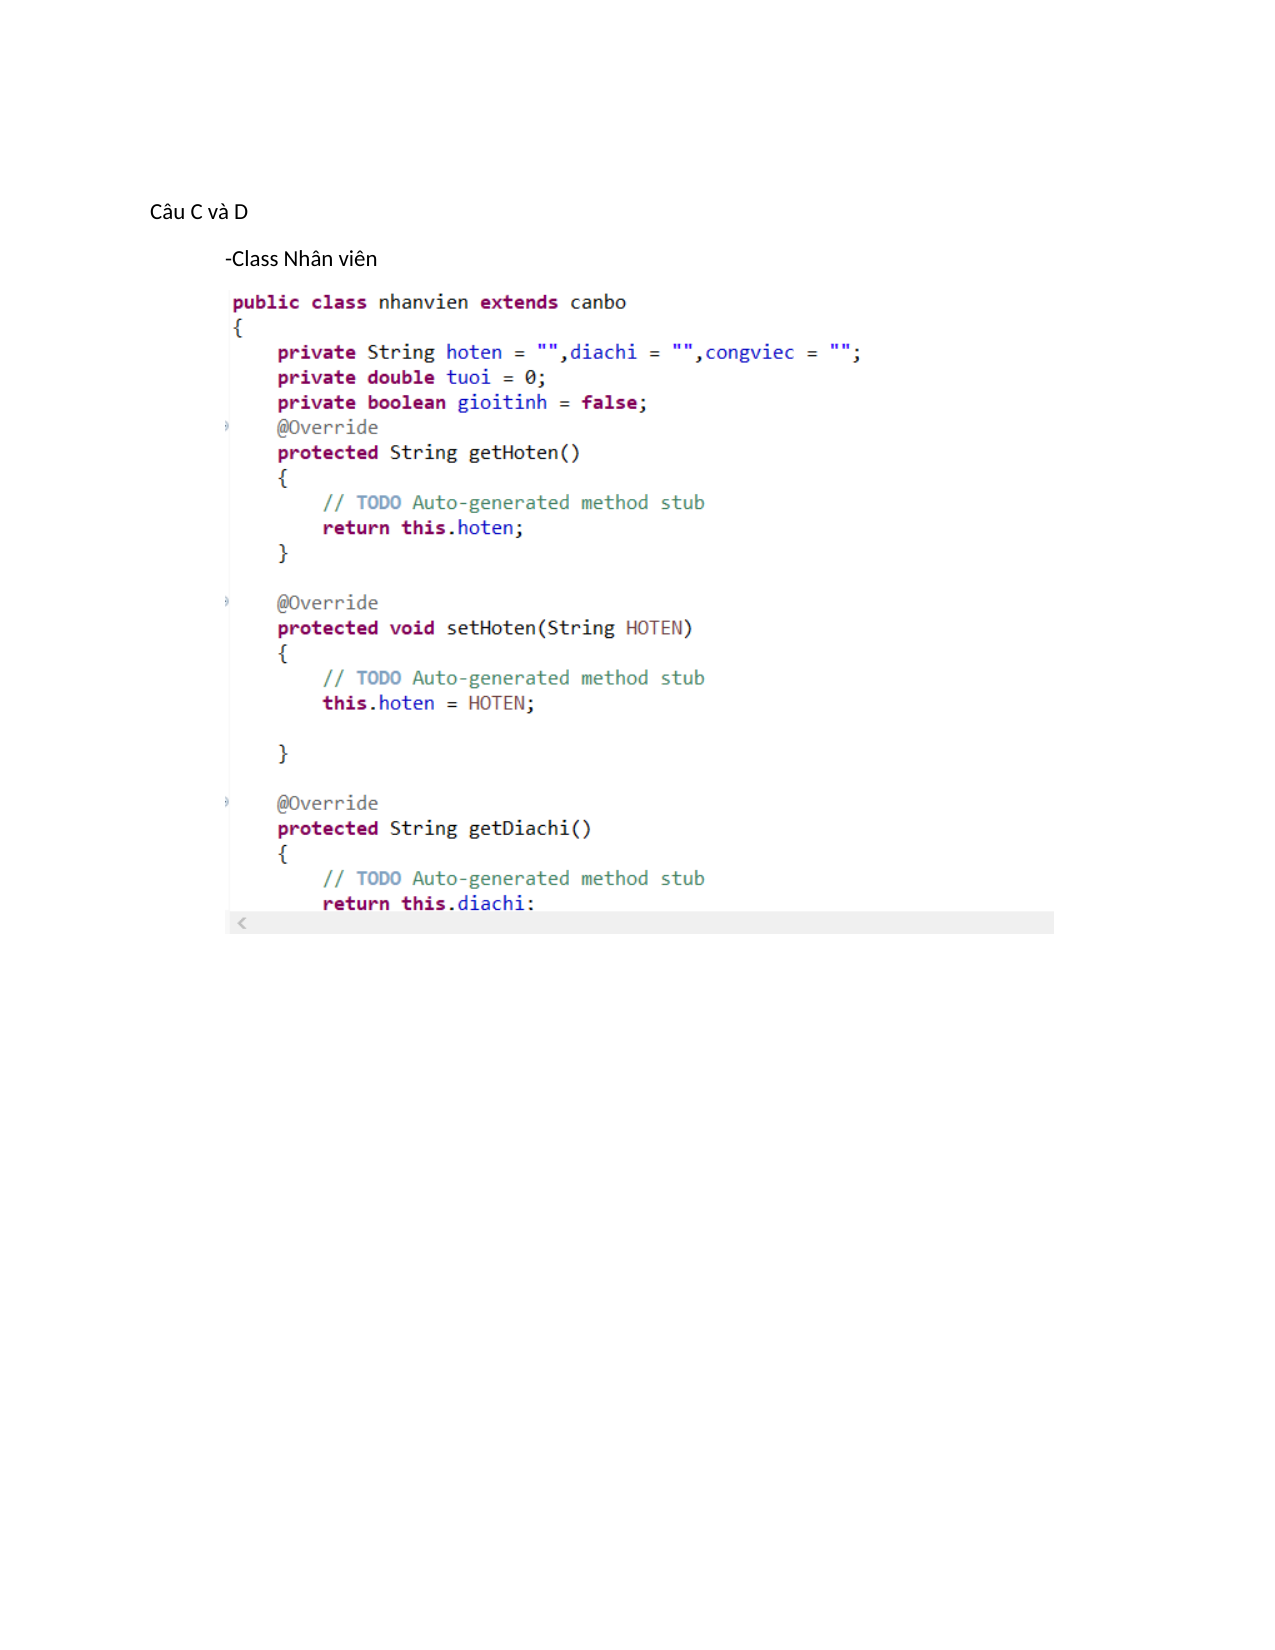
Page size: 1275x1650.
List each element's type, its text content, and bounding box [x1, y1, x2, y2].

text Câu C và D [150, 197, 1125, 225]
text -Class Nhân viên [150, 244, 1125, 272]
